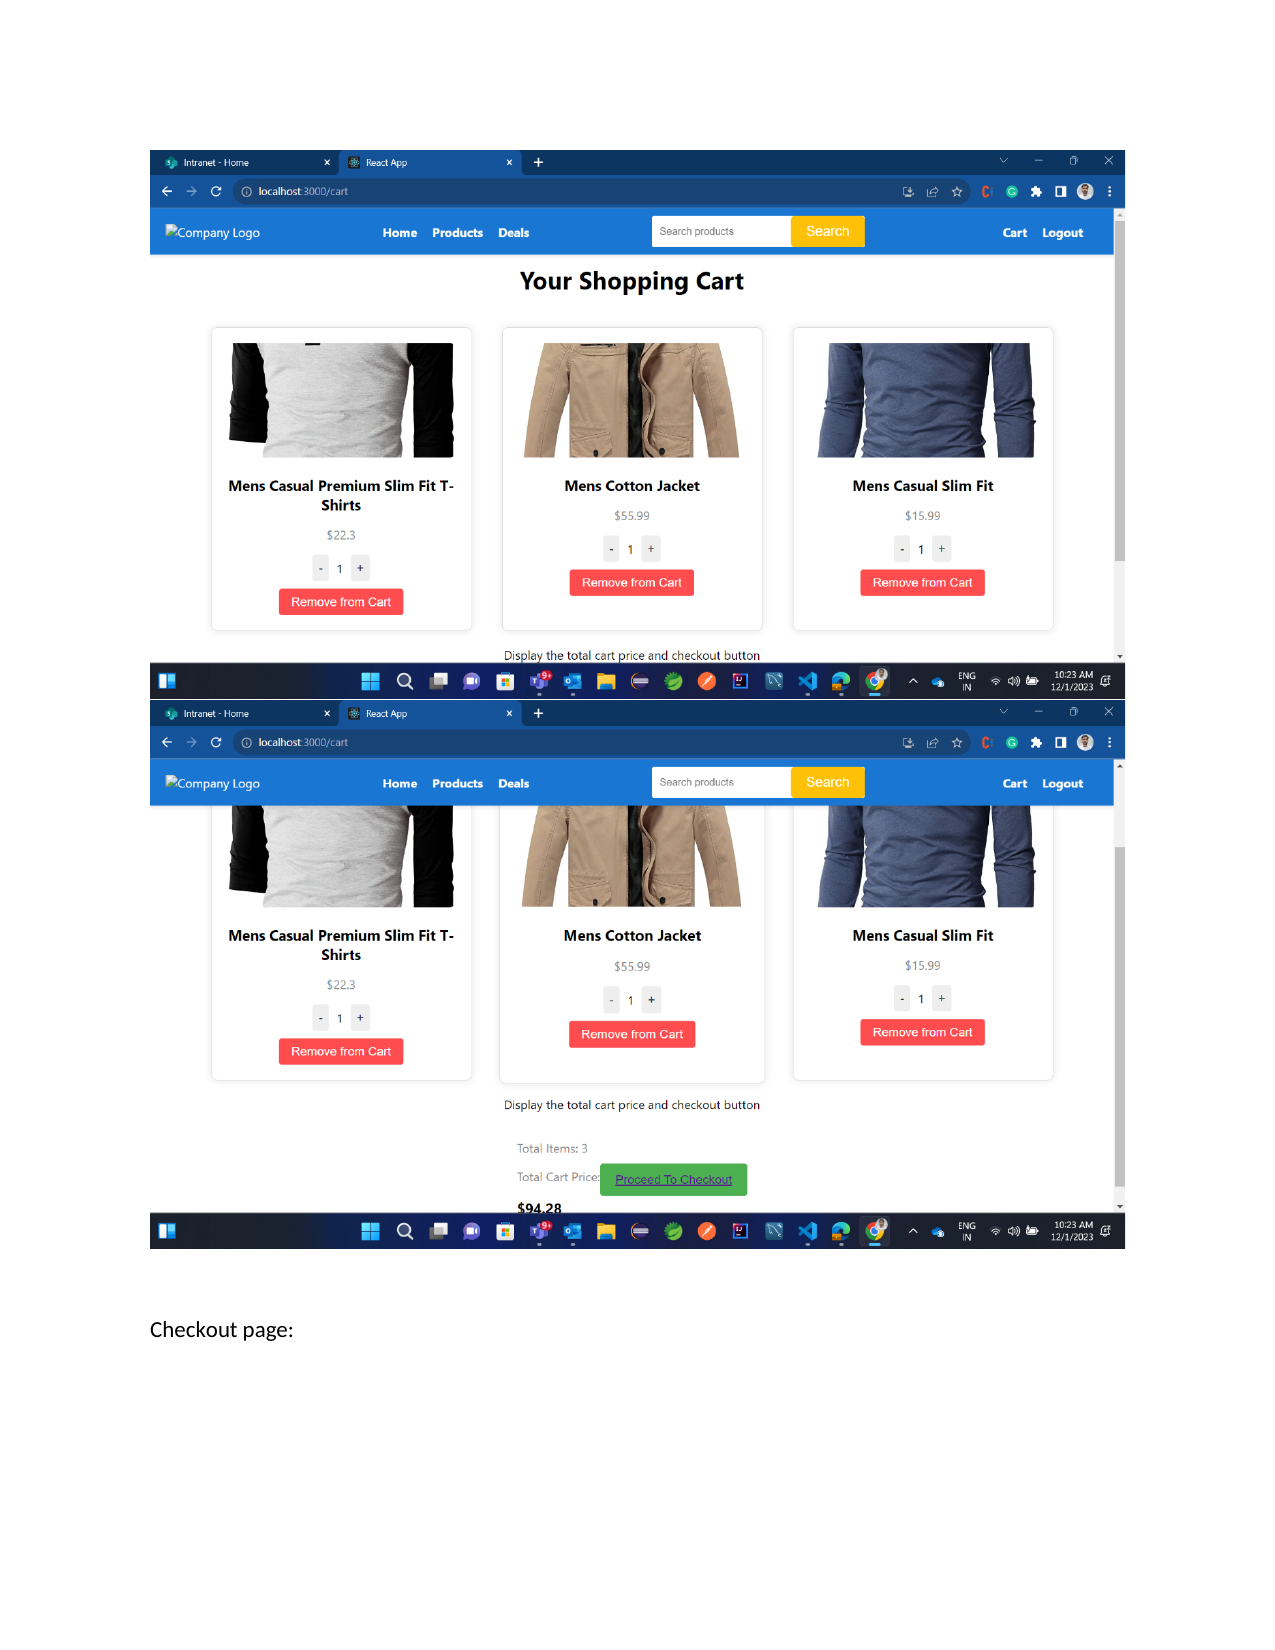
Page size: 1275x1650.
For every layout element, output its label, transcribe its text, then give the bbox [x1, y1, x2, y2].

picture [150, 150, 1125, 699]
picture [150, 700, 1125, 1249]
text Checkout page: [150, 1315, 1125, 1343]
